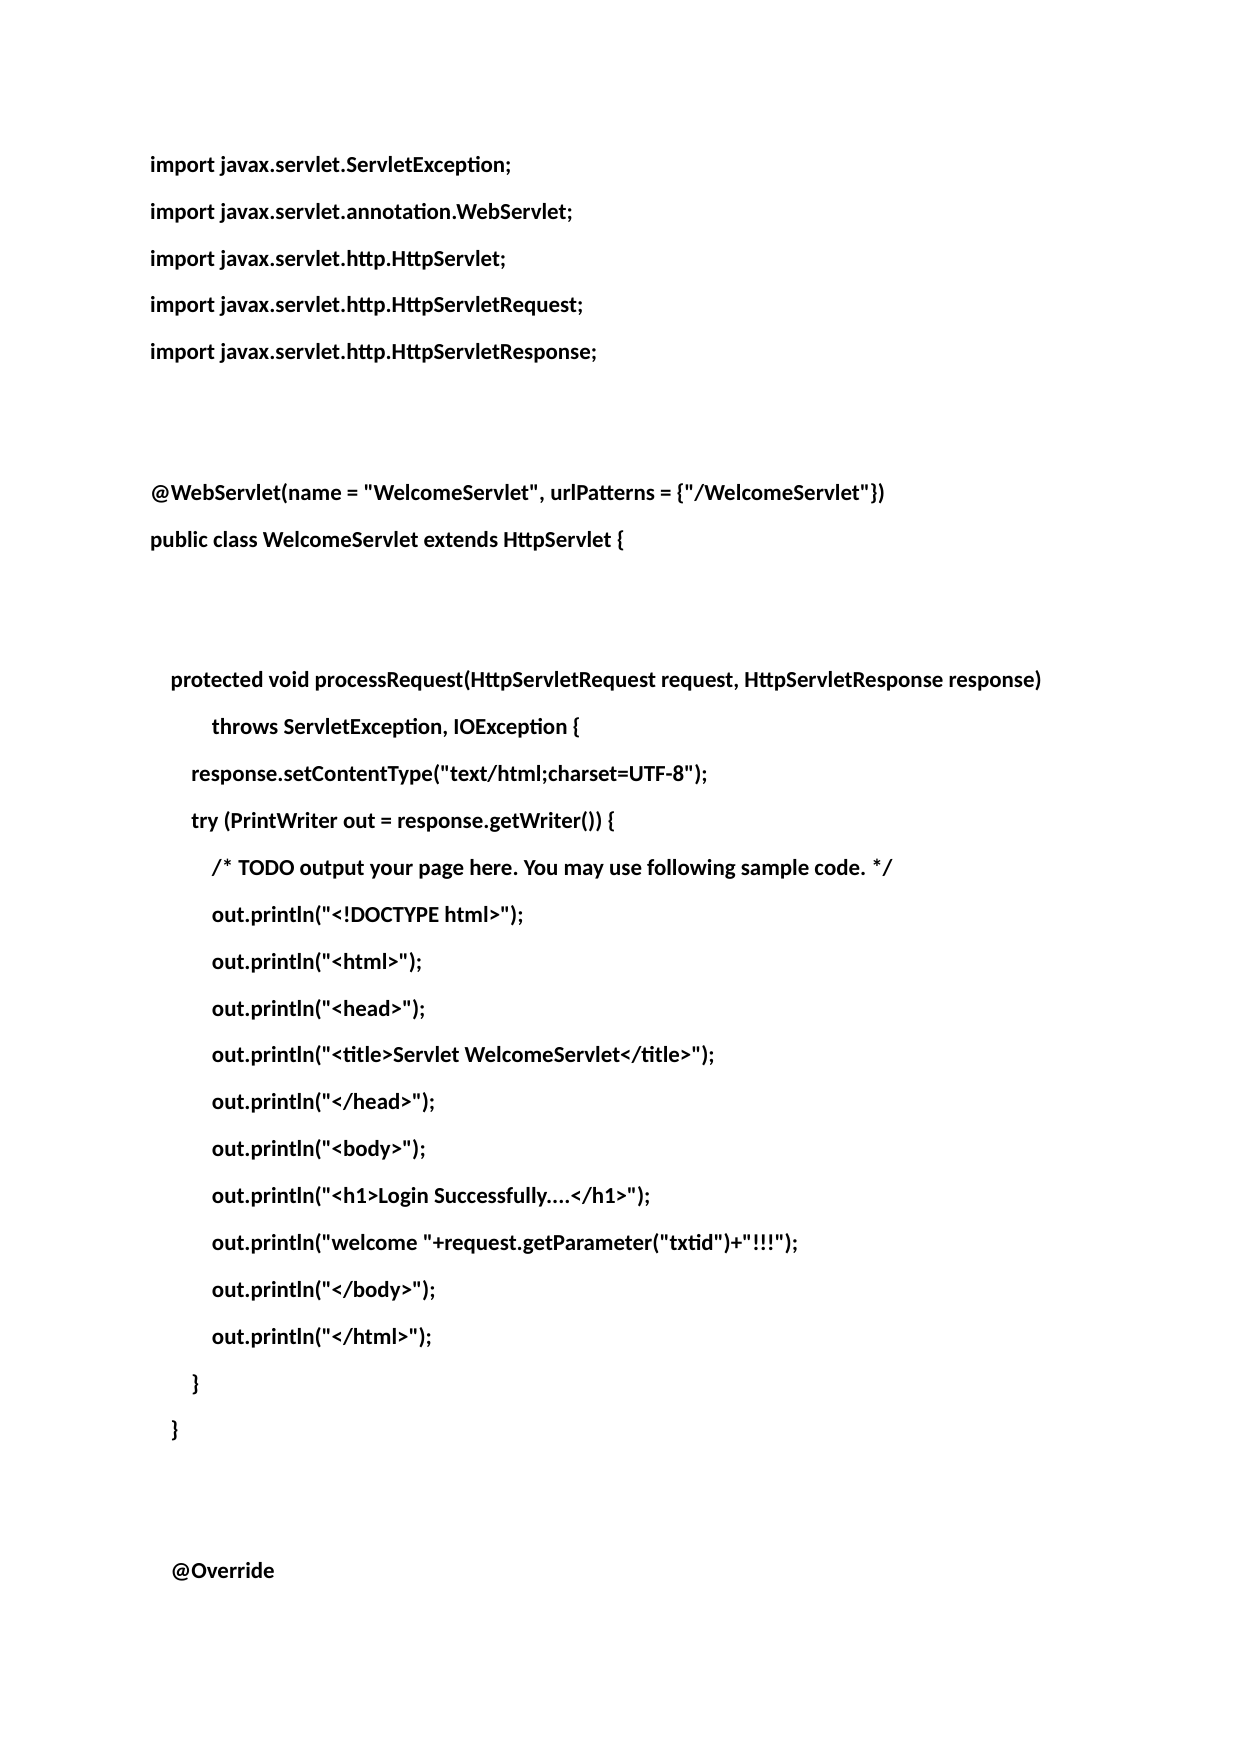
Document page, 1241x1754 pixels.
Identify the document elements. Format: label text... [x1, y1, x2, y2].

text throws ServletException, IOException { [150, 712, 1090, 741]
text out.println("<h1>Login Successfully....</h1>"); [150, 1181, 1090, 1209]
text @WebServlet(name = "WelcomeServlet", urlPatterns = {"/WelcomeServlet"}) [150, 478, 1090, 506]
text import javax.servlet.http.HttpServletRequest; [150, 291, 1090, 319]
text out.println("<head>"); [150, 994, 1090, 1022]
text @Override [150, 1556, 1090, 1584]
text import javax.servlet.ServletException; [150, 150, 1090, 178]
text /* TODO output your page here. You may use following sample code. */ [150, 853, 1090, 881]
text import javax.servlet.annotation.WebServlet; [150, 197, 1090, 225]
text try (PrintWriter out = response.getWriter()) { [150, 806, 1090, 834]
text out.println("<title>Servlet WelcomeServlet</title>"); [150, 1041, 1090, 1069]
text out.println("</head>"); [150, 1087, 1090, 1116]
text } [150, 1369, 1090, 1397]
text protected void processRequest(HttpServletRequest request, HttpServletResponse response) [150, 666, 1090, 694]
text import javax.servlet.http.HttpServlet; [150, 244, 1090, 272]
text public class WelcomeServlet extends HttpServlet { [150, 525, 1090, 553]
text out.println("<!DOCTYPE html>"); [150, 900, 1090, 928]
text import javax.servlet.http.HttpServletResponse; [150, 337, 1090, 366]
text out.println("<body>"); [150, 1134, 1090, 1162]
text response.setContentType("text/html;charset=UTF-8"); [150, 759, 1090, 787]
text out.println("welcome "+request.getParameter("txtid")+"!!!"); [150, 1228, 1090, 1256]
text out.println("</body>"); [150, 1275, 1090, 1303]
text out.println("<html>"); [150, 947, 1090, 975]
text } [150, 1416, 1090, 1444]
text out.println("</html>"); [150, 1322, 1090, 1350]
